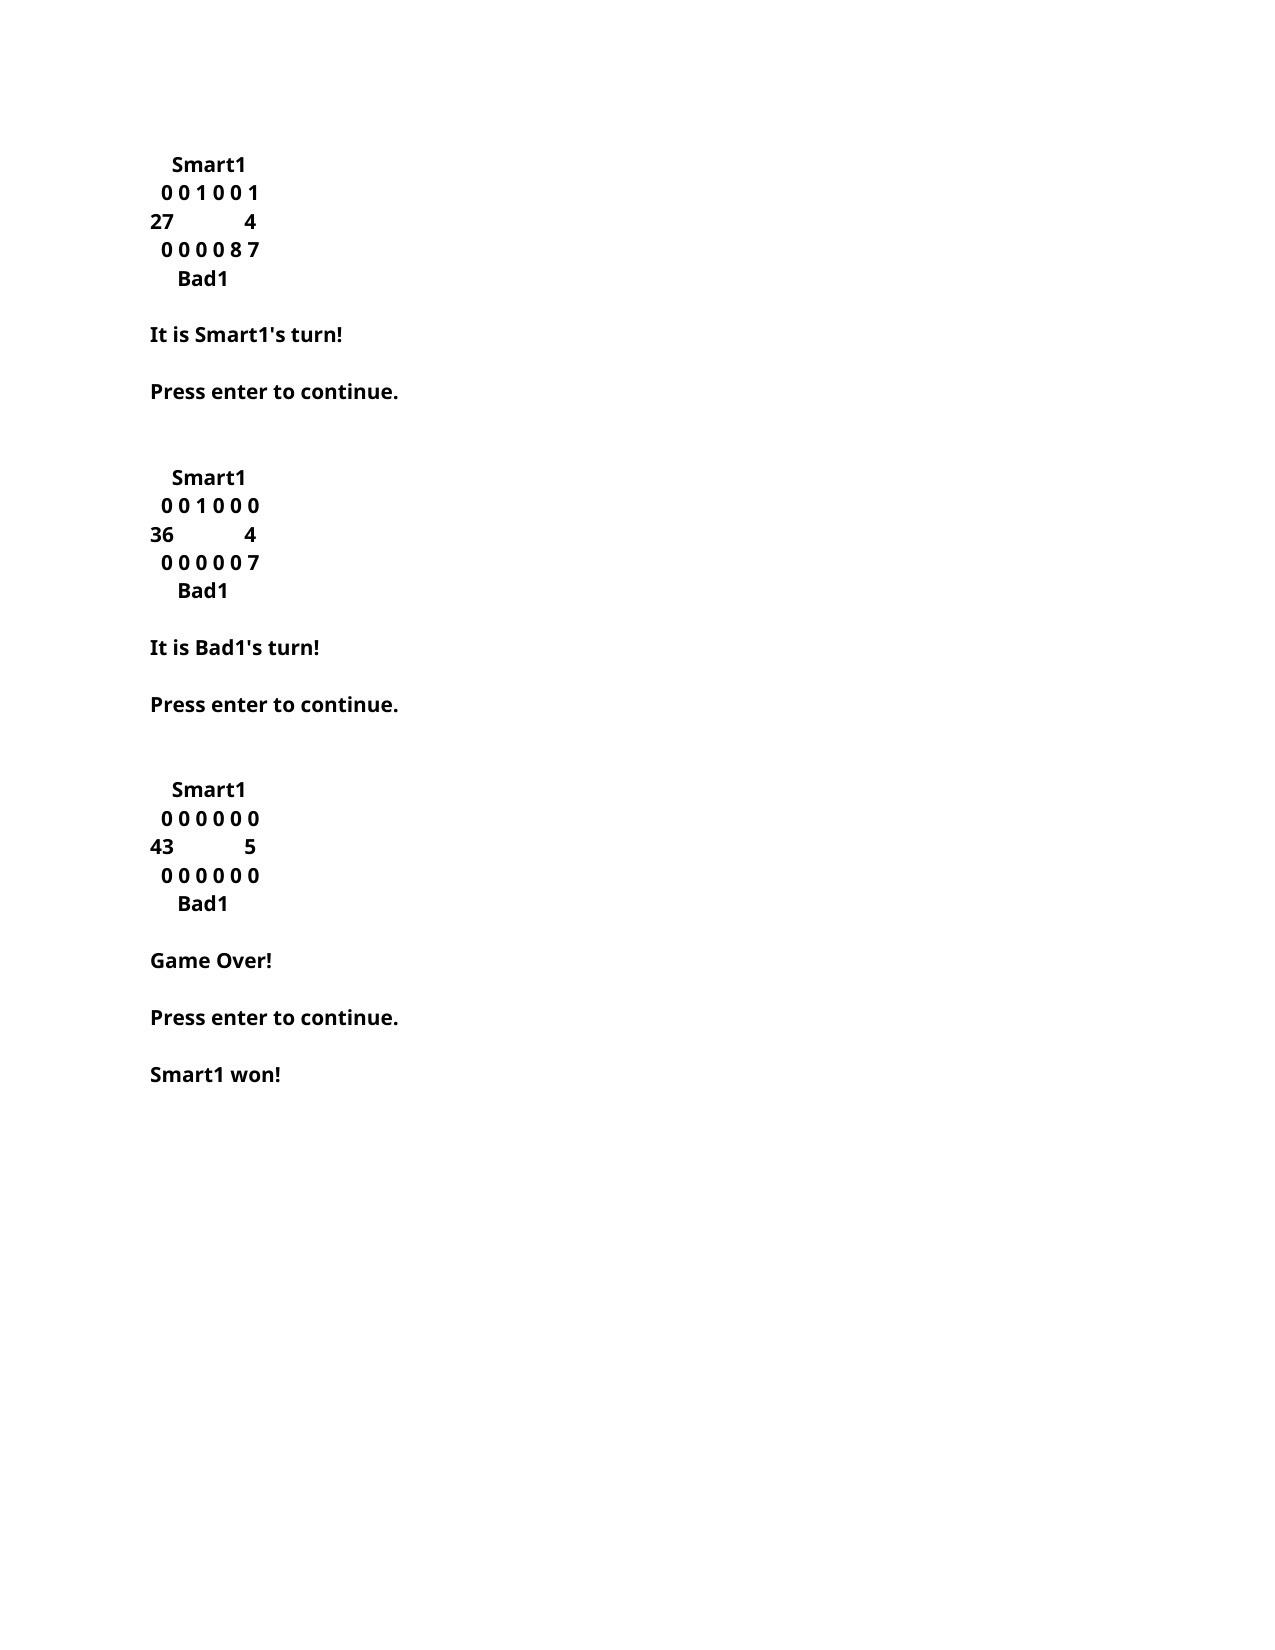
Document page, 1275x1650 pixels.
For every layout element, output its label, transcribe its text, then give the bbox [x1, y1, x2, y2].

text 0 0 0 0 8 7 [150, 235, 1125, 264]
text 27 4 [150, 207, 1125, 235]
text Press enter to continue. [150, 690, 1125, 719]
text Smart1 won! [150, 1060, 1125, 1088]
text Bad1 [150, 577, 1125, 605]
text 43 5 [150, 832, 1125, 861]
text Bad1 [150, 264, 1125, 292]
text It is Bad1's turn! [150, 633, 1125, 662]
text 0 0 0 0 0 0 [150, 861, 1125, 889]
text Bad1 [150, 889, 1125, 918]
text Smart1 [150, 150, 1125, 178]
text It is Smart1's turn! [150, 321, 1125, 349]
text 0 0 1 0 0 1 [150, 178, 1125, 207]
text Smart1 [150, 776, 1125, 804]
text 0 0 0 0 0 7 [150, 548, 1125, 577]
text 0 0 1 0 0 0 [150, 491, 1125, 520]
text 36 4 [150, 520, 1125, 548]
text Smart1 [150, 463, 1125, 491]
text 0 0 0 0 0 0 [150, 804, 1125, 832]
text Press enter to continue. [150, 377, 1125, 406]
text Press enter to continue. [150, 1003, 1125, 1032]
text Game Over! [150, 946, 1125, 975]
